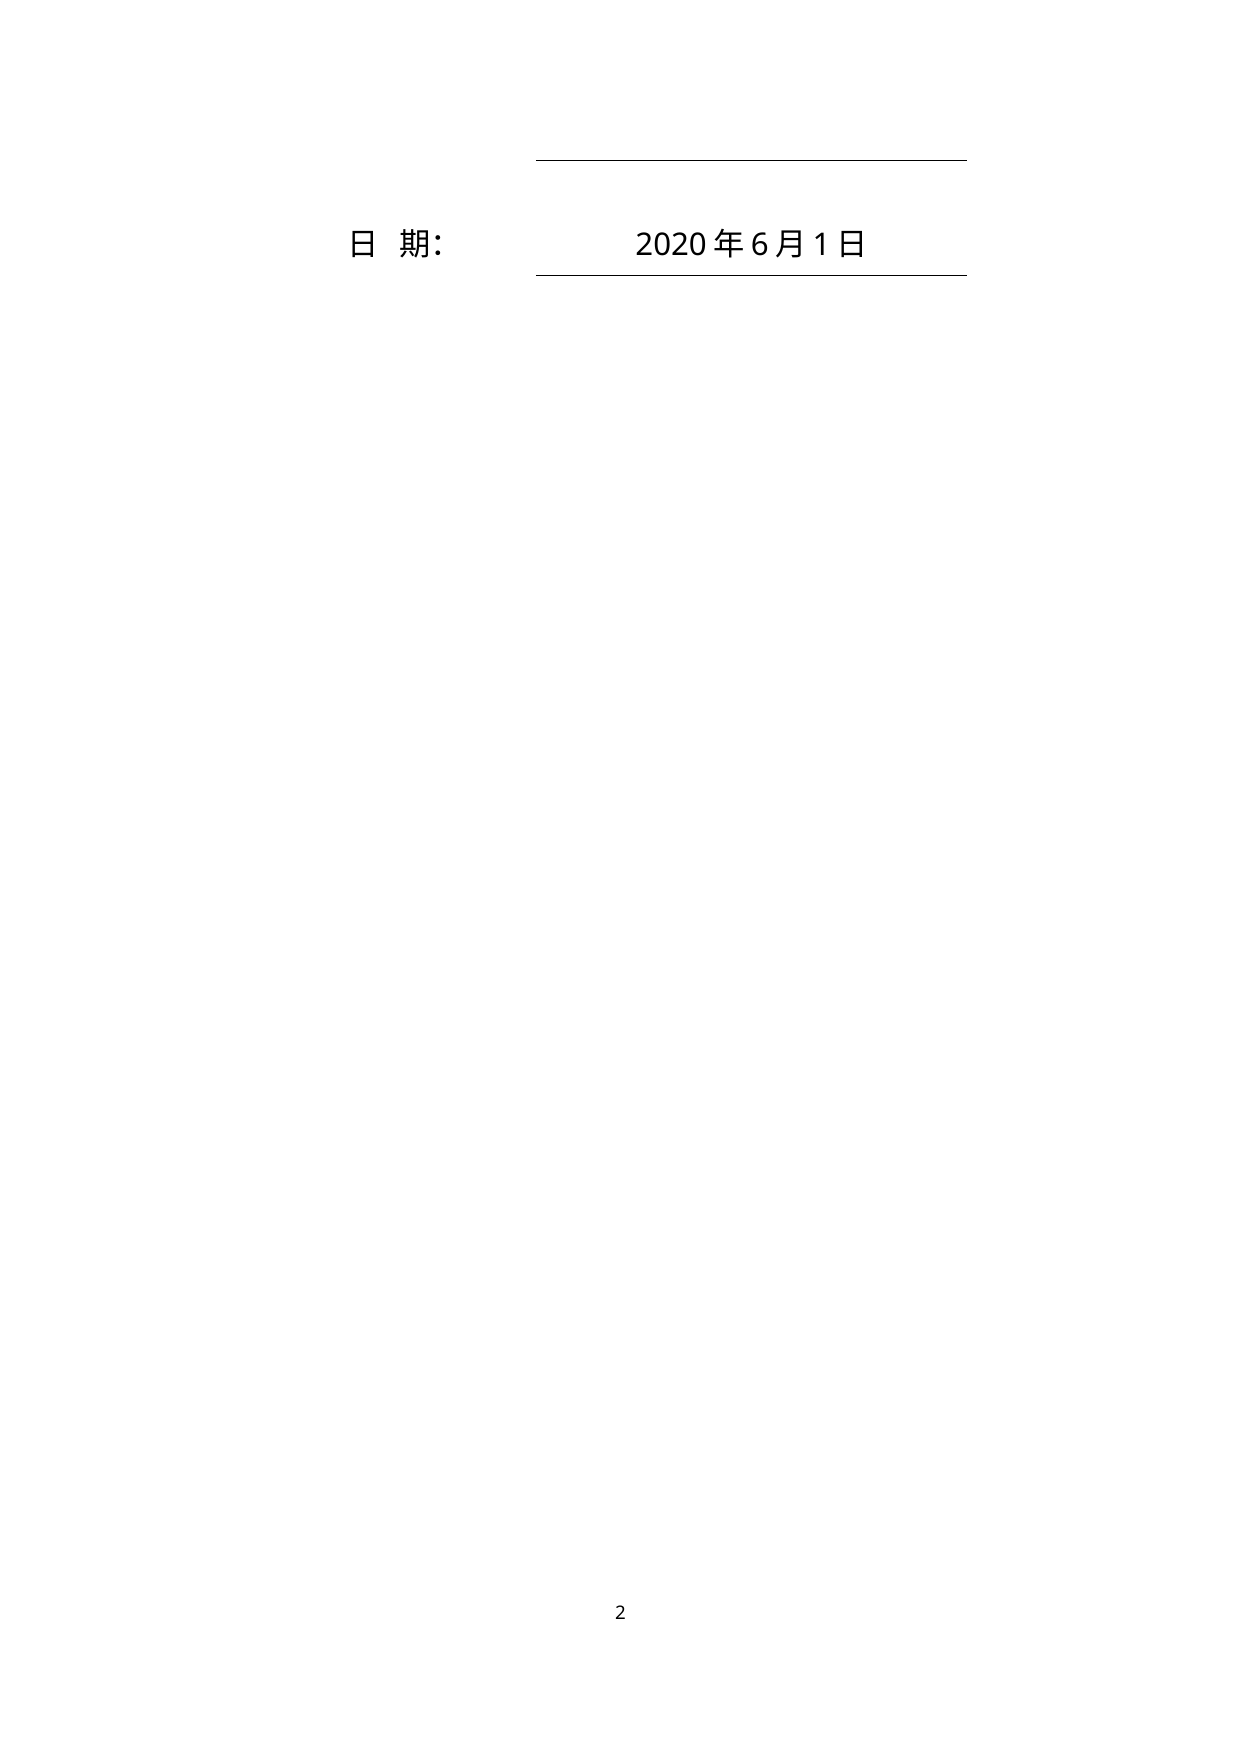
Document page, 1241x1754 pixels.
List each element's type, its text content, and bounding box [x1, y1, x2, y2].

table_cell 2020年6月1日 [536, 161, 967, 274]
table_cell 日 期： [273, 160, 536, 274]
